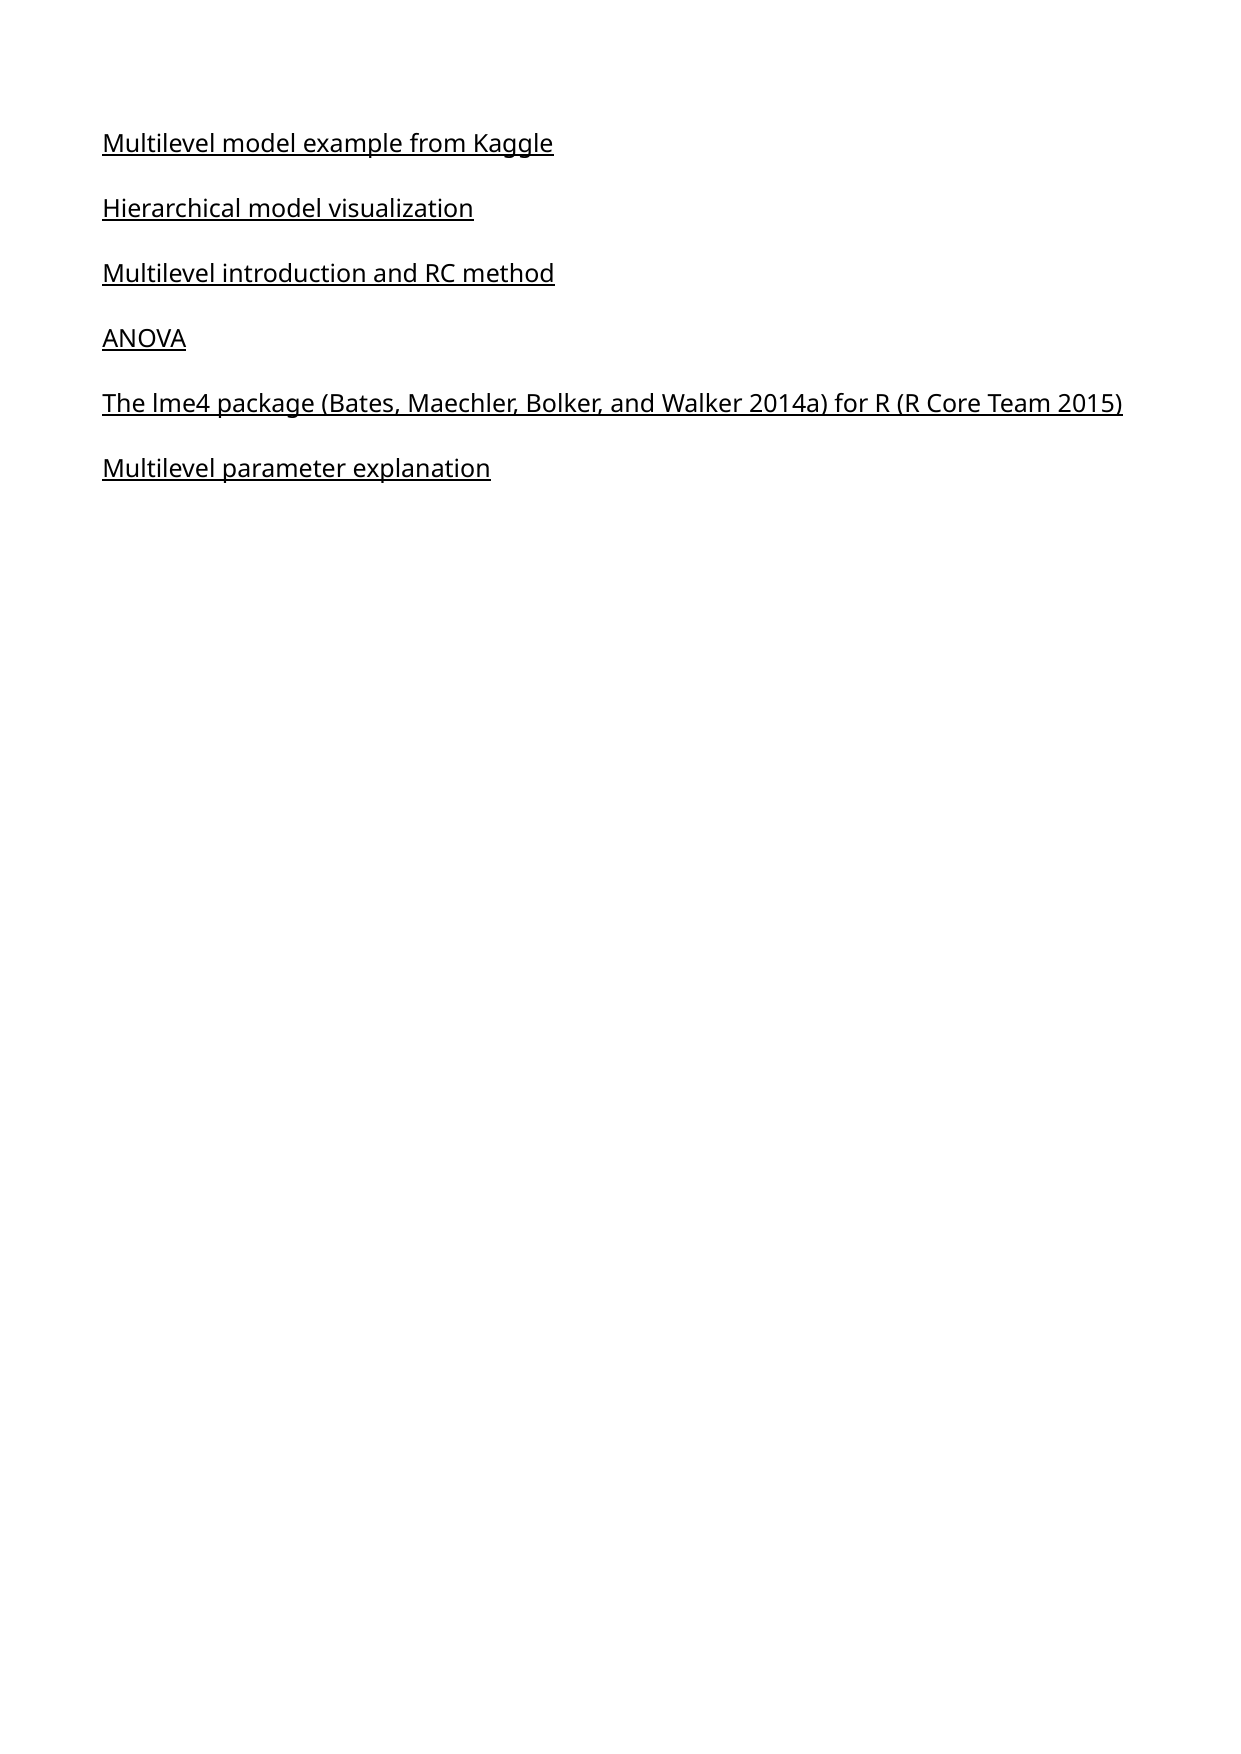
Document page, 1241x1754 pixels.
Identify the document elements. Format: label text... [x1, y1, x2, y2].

text Multilevel introduction and RC method [102, 240, 1152, 305]
text Multilevel parameter explanation [102, 435, 1152, 500]
text Hierarchical model visualization [102, 175, 1152, 240]
text Multilevel model example from Kaggle [102, 110, 1152, 175]
text ANOVA [102, 305, 1152, 370]
text The lme4 package (Bates, Maechler, Bolker, and Walker 2014a) for R (R Core Team 2015) [102, 370, 1152, 435]
